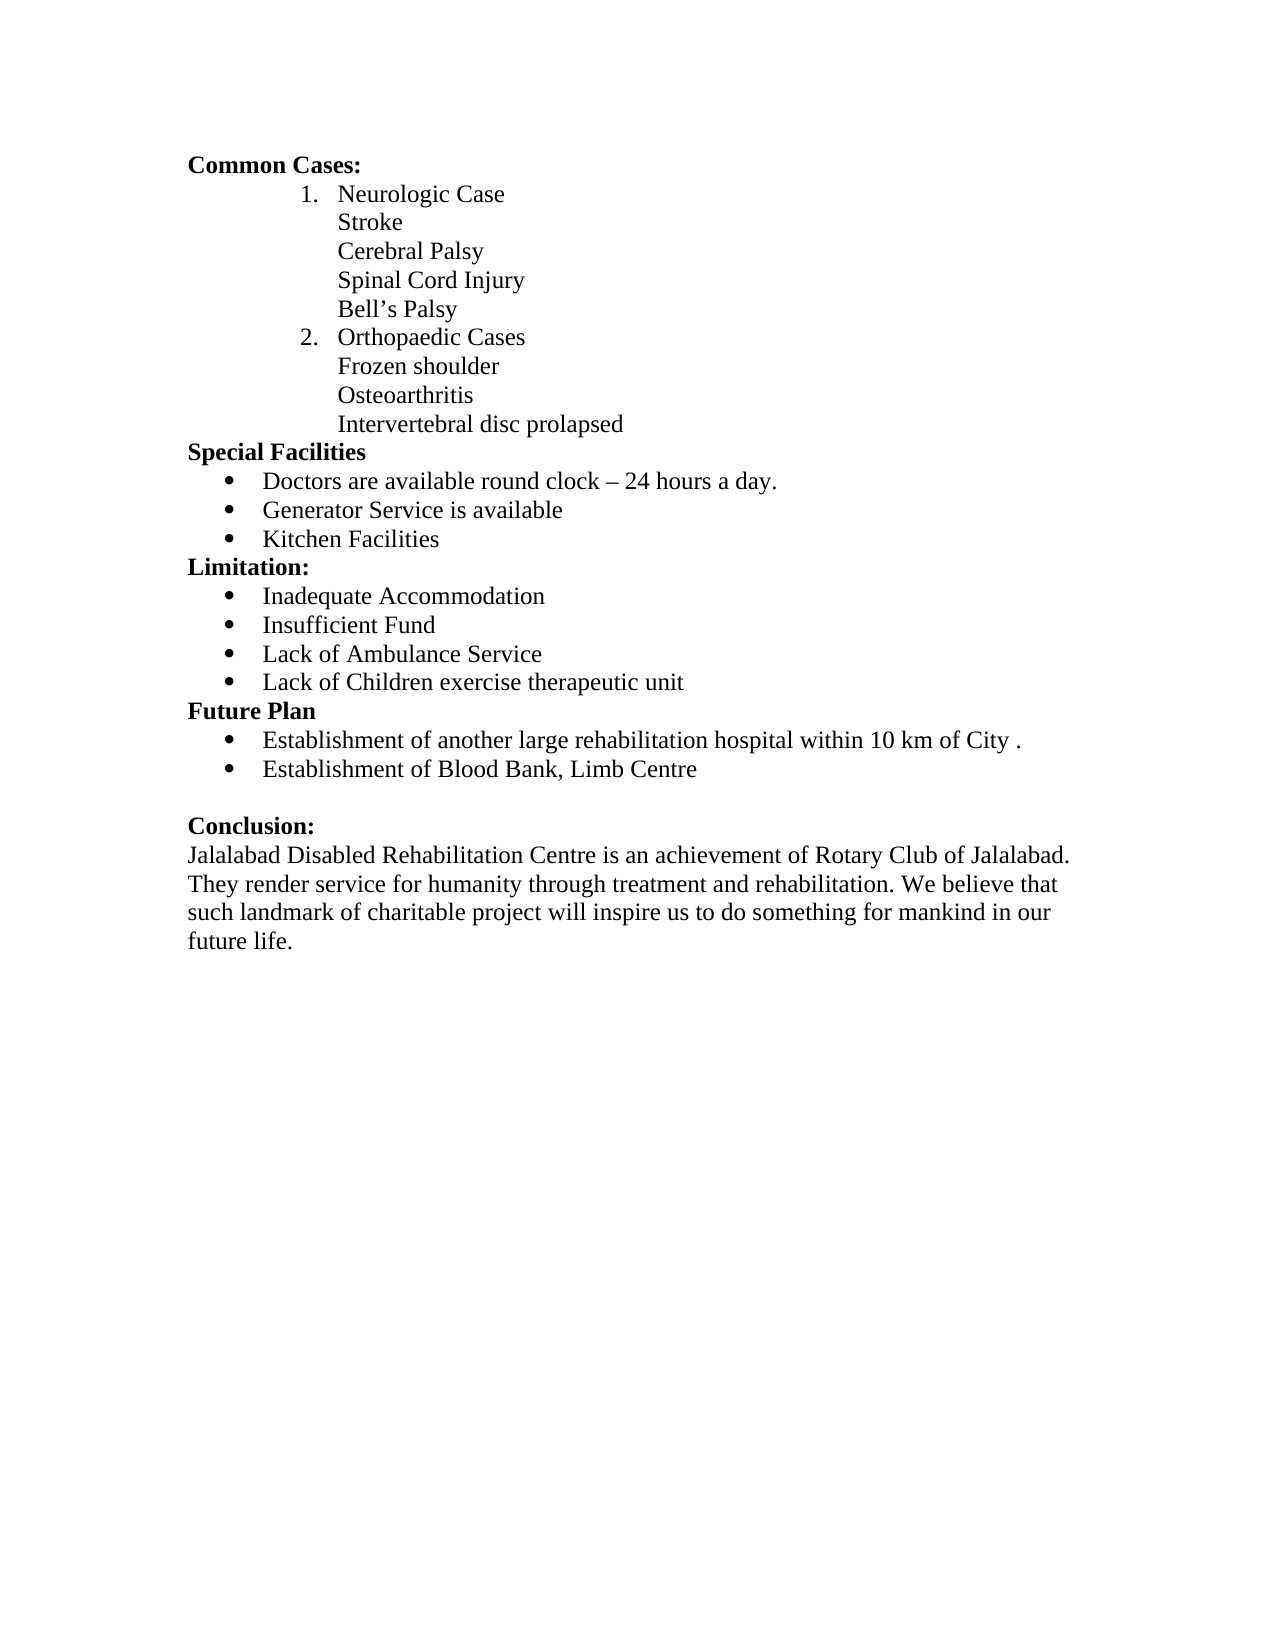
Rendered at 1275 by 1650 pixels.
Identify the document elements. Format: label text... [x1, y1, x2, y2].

list Lack of Ambulance Service [225, 639, 1087, 667]
text Common Cases: [187, 150, 1087, 179]
list Insufficient Fund [225, 610, 1087, 639]
list Osteoarthritis [337, 380, 1087, 409]
text Future Plan [187, 696, 1087, 725]
list Establishment of Blood Bank, Limb Centre [225, 754, 1087, 782]
list Lack of Children exercise therapeutic unit [225, 667, 1087, 696]
list Neurologic Case [300, 179, 1087, 207]
text Jalalabad Disabled Rehabilitation Centre is an achievement of Rotary Club of Jalalabad. They render service for humanity through treatment and rehabilitation. We believe that such landmark of charitable project will inspire us to do something for mankind in our future life. [187, 840, 1087, 955]
list Establishment of another large rehabilitation hospital within 10 km of City . [225, 725, 1087, 754]
list Inadequate Accommodation [225, 581, 1087, 610]
list Orthopaedic Cases [300, 322, 1087, 351]
list Stroke [337, 207, 1087, 236]
list Bell’s Palsy [337, 294, 1087, 322]
text Limitation: [187, 552, 1087, 581]
list Doctors are available round clock – 24 hours a day. [225, 466, 1087, 495]
list Intervertebral disc prolapsed [337, 409, 1087, 437]
list Frozen shoulder [337, 351, 1087, 380]
list Cerebral Palsy [337, 236, 1087, 265]
text Conclusion: [187, 811, 1087, 840]
list Generator Service is available [225, 495, 1087, 524]
list Kitchen Facilities [225, 524, 1087, 552]
text Special Facilities [187, 437, 1087, 466]
list Spinal Cord Injury [337, 265, 1087, 294]
